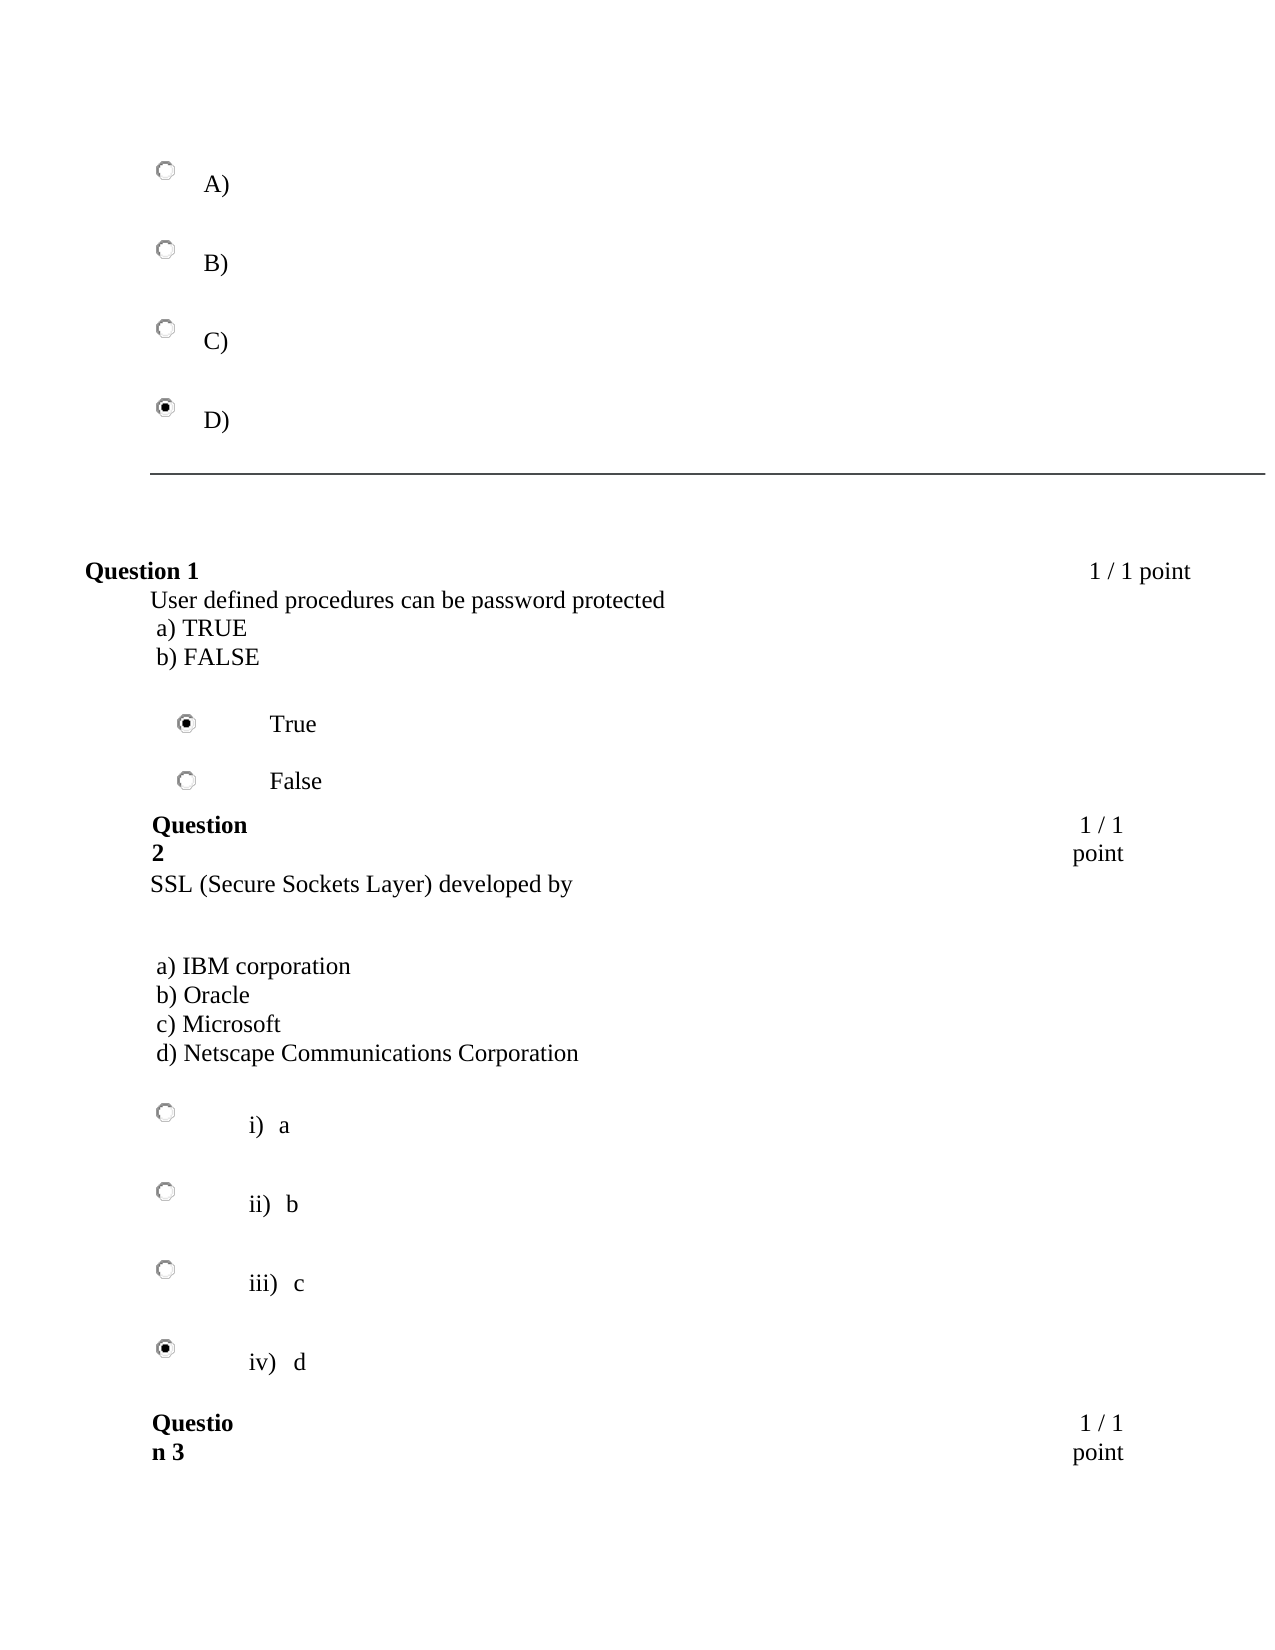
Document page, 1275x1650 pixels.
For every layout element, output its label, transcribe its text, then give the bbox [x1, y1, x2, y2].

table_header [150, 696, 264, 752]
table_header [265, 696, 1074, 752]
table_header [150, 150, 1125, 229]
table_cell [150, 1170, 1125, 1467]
text SSL (Secure Sockets Layer) developed by [150, 869, 1125, 926]
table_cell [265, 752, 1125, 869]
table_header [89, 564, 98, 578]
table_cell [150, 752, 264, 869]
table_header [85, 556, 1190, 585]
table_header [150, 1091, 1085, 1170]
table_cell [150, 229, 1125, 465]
text User defined procedures can be password protected a) TRUE b) FALSE [150, 585, 1125, 671]
text a) IBM corporation b) Oracle c) Microsoft d) Netscape Communications Corporation [150, 951, 1125, 1066]
